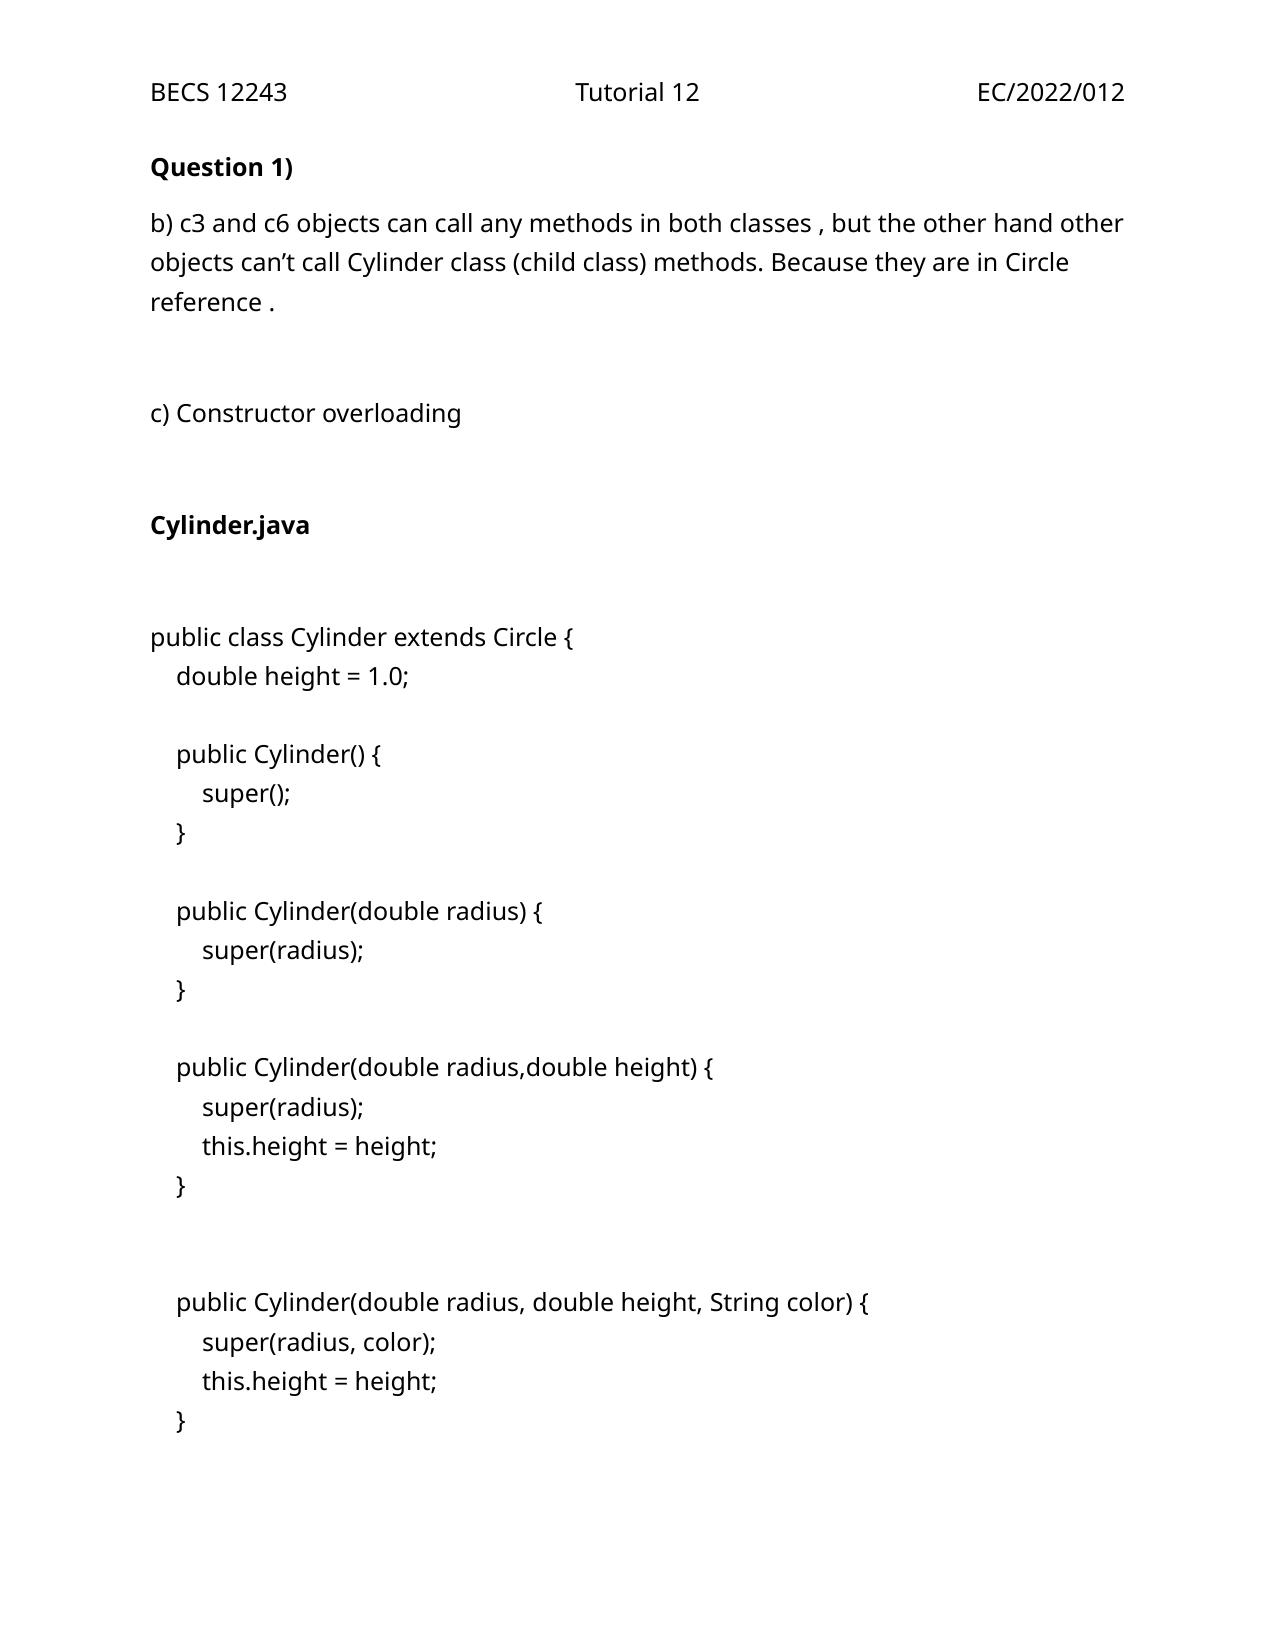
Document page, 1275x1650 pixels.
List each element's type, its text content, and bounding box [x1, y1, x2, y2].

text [150, 619, 1125, 1476]
text Cylinder.java [150, 507, 1125, 542]
text Question 1) [150, 150, 1125, 184]
text c) Constructor overloading [150, 396, 1125, 430]
text b) c3 and c6 objects can call any methods in both classes , but the other hand other objects can’t call Cylinder class (child class) methods. Because they are in Circle reference . [150, 206, 1125, 318]
